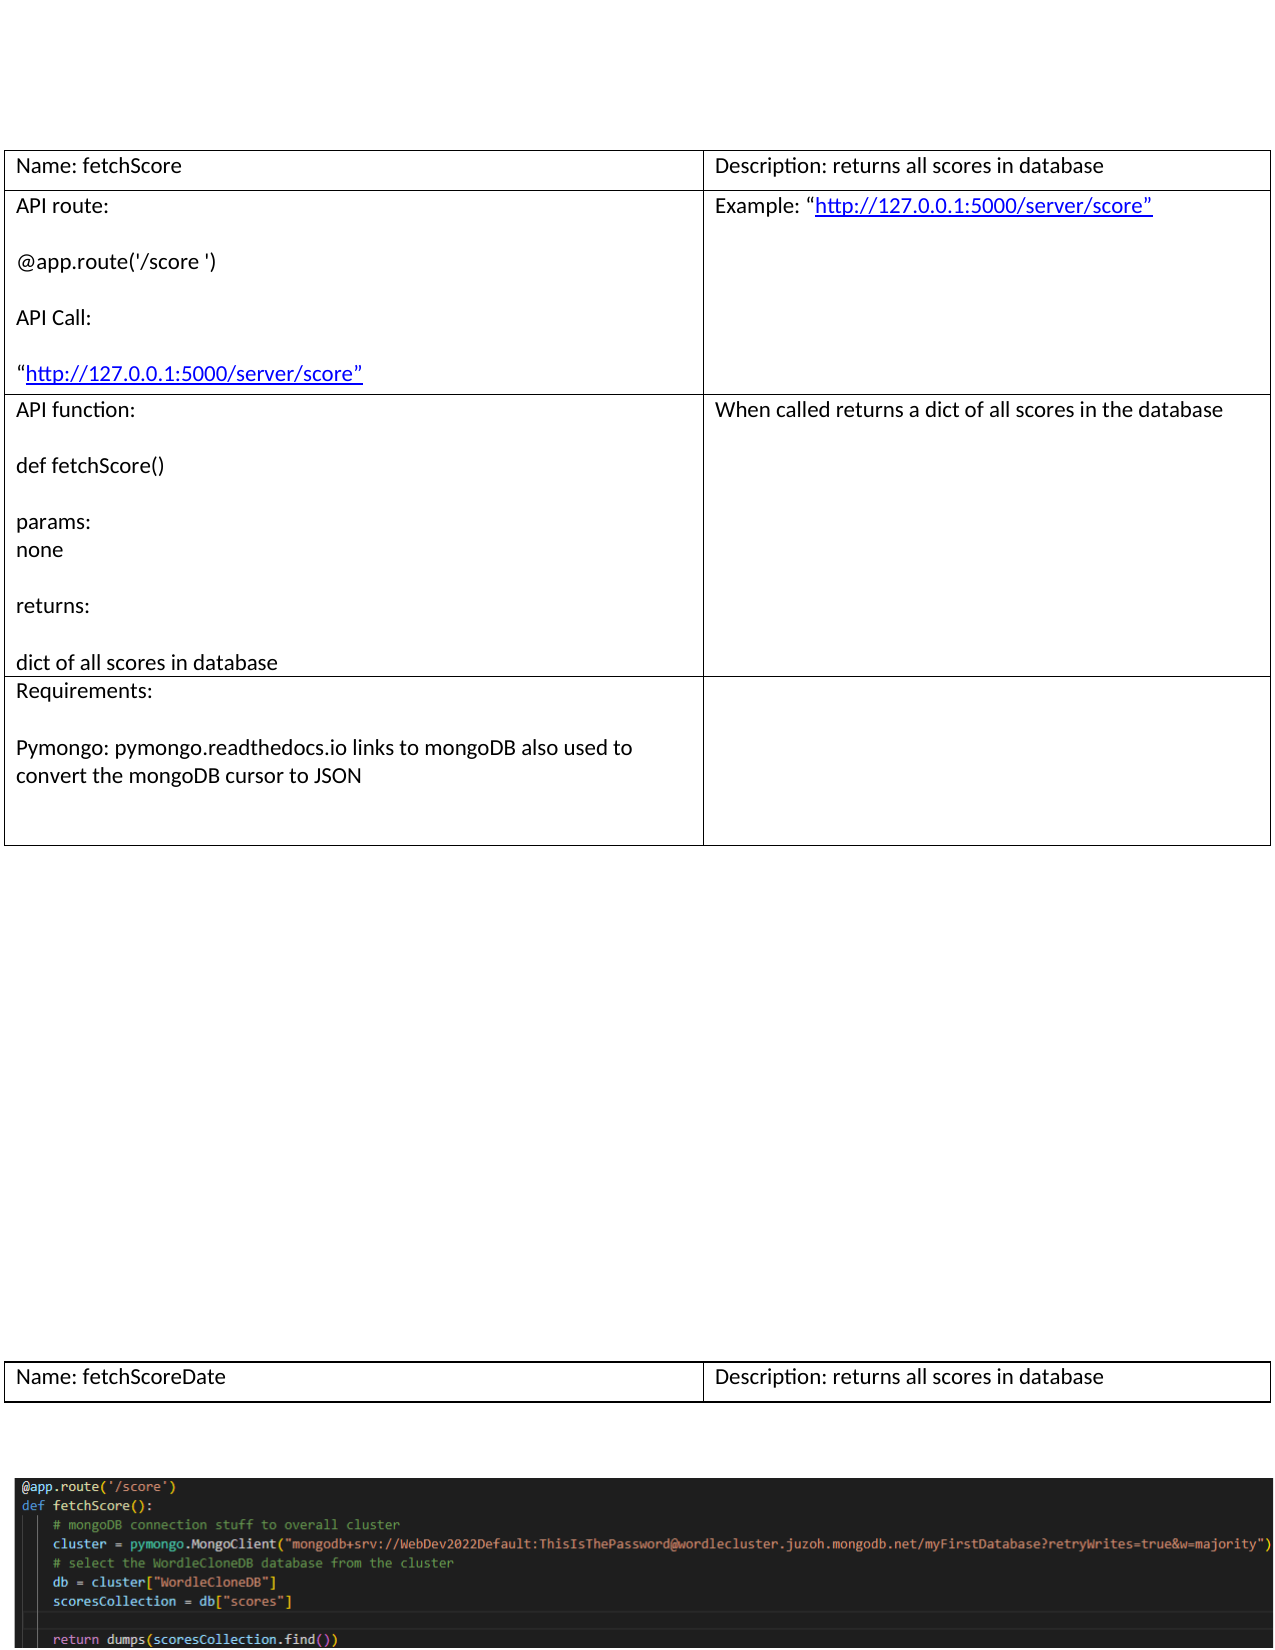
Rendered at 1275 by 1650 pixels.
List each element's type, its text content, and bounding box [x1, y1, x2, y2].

picture [13, 1478, 1273, 1648]
table_cell Example: “http://127.0.0.1:5000/server/score” [704, 191, 1270, 394]
table_header Description: returns all scores in database [704, 151, 1270, 190]
table_cell When called returns a dict of all scores in the database [704, 395, 1270, 676]
table_header Name: fetchScore [5, 151, 703, 190]
table_header Description: returns all scores in database [704, 1363, 1270, 1401]
table_cell API function: def fetchScore() params: none returns: dict of all scores in database [5, 395, 703, 676]
table_cell API route: @app.route('/score ') API Call: “http://127.0.0.1:5000/server/score” [5, 191, 703, 394]
table_header Name: fetchScoreDate [5, 1363, 703, 1401]
table_cell Requirements: Pymongo: pymongo.readthedocs.io links to mongoDB also used to convert the mongoDB cursor to JSON [5, 677, 703, 845]
table_cell [704, 677, 1270, 845]
